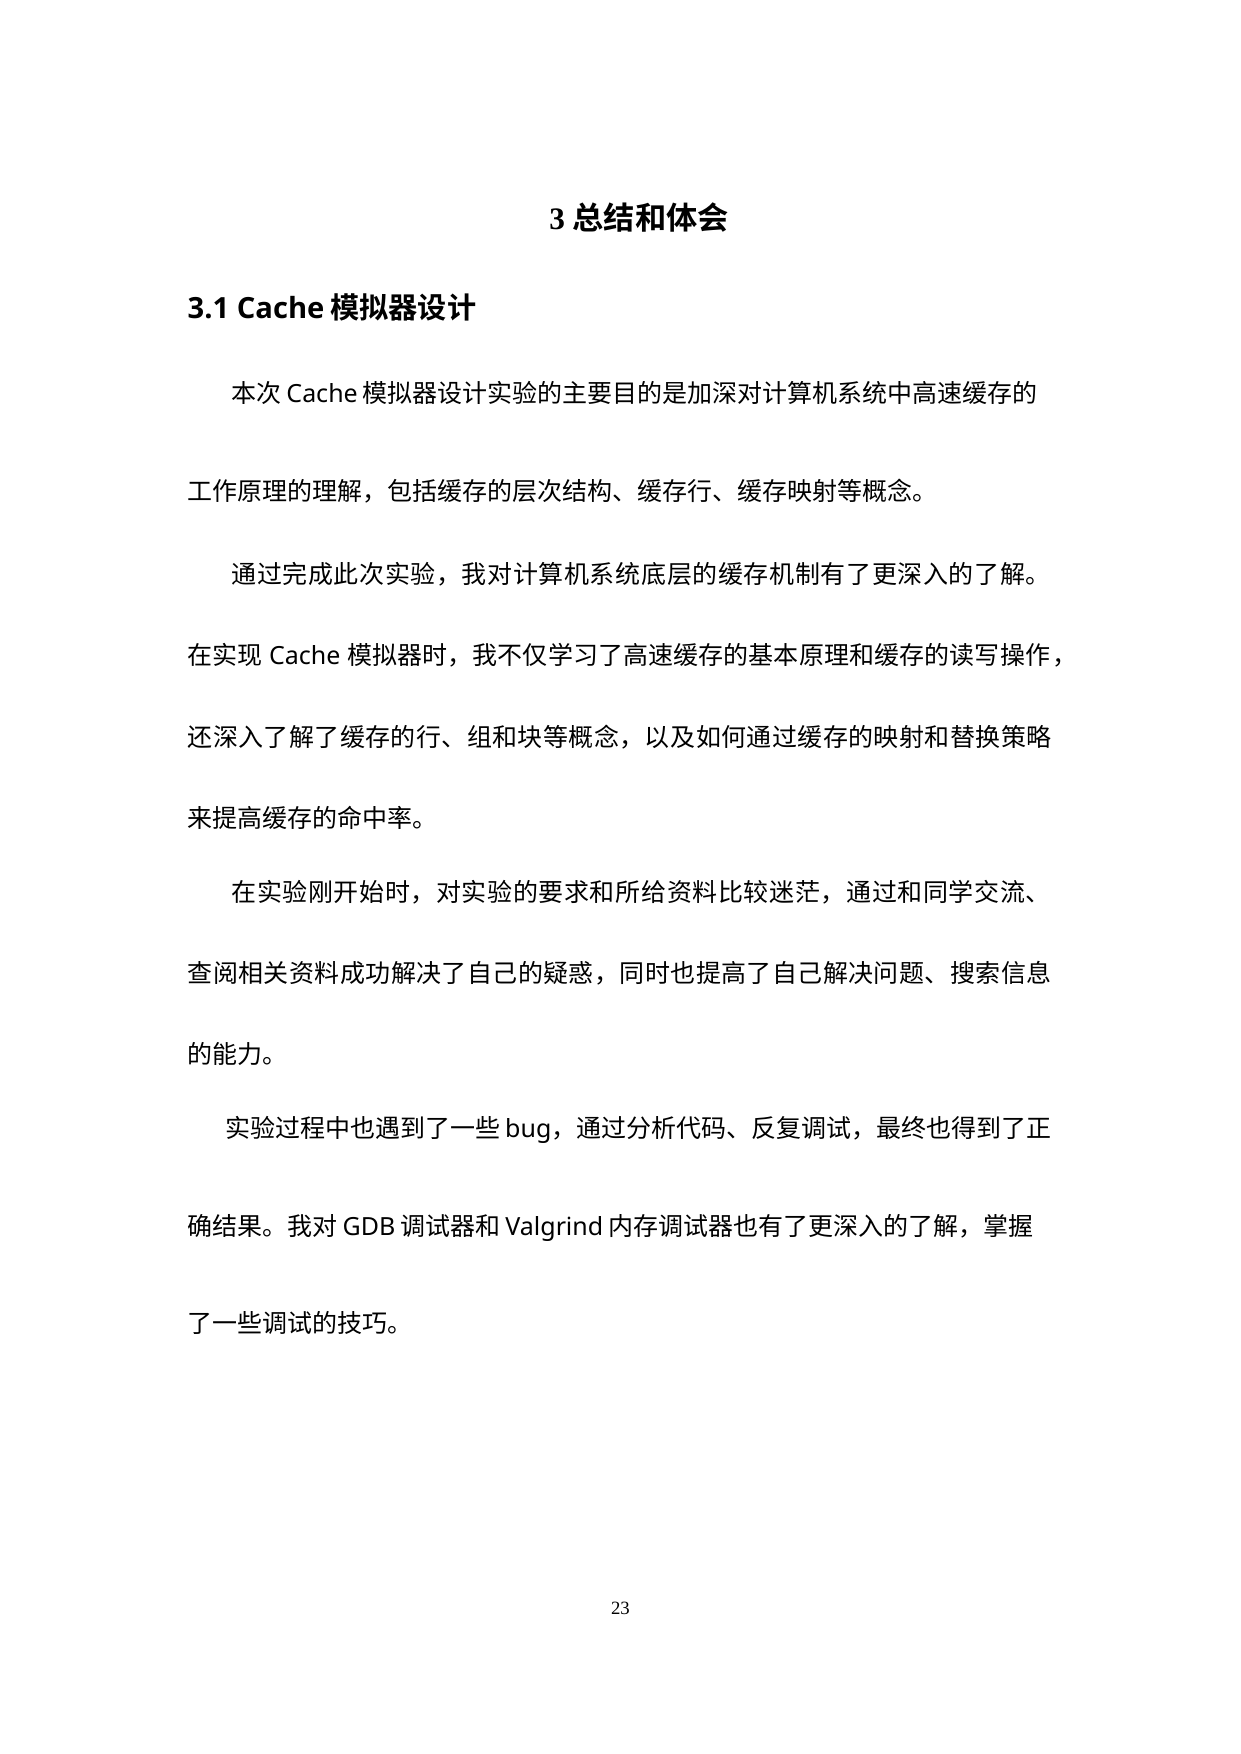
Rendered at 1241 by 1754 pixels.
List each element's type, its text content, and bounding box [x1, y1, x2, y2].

text 本次Cache模拟器设计实验的主要目的是加深对计算机系统中高速缓存的工作原理的理解，包括缓存的层次结构、缓存行、缓存映射等概念。 [187, 359, 1053, 522]
subtitle 3 总结和体会 [225, 183, 1053, 248]
text 在实验刚开始时，对实验的要求和所给资料比较迷茫，通过和同学交流、查阅相关资料成功解决了自己的疑惑，同时也提高了自己解决问题、搜索信息的能力。 [187, 858, 1053, 1086]
text 实验过程中也遇到了一些bug，通过分析代码、反复调试，最终也得到了正确结果。我对GDB调试器和Valgrind内存调试器也有了更深入的了解，掌握了一些调试的技巧。 [187, 1094, 1053, 1354]
subtitle 3.1 Cache模拟器设计 [187, 273, 1053, 338]
text 通过完成此次实验，我对计算机系统底层的缓存机制有了更深入的了解。在实现 Cache 模拟器时，我不仅学习了高速缓存的基本原理和缓存的读写操作，还深入了解了缓存的行、组和块等概念，以及如何通过缓存的映射和替换策略来提高缓存的命中率。 [187, 540, 1053, 849]
